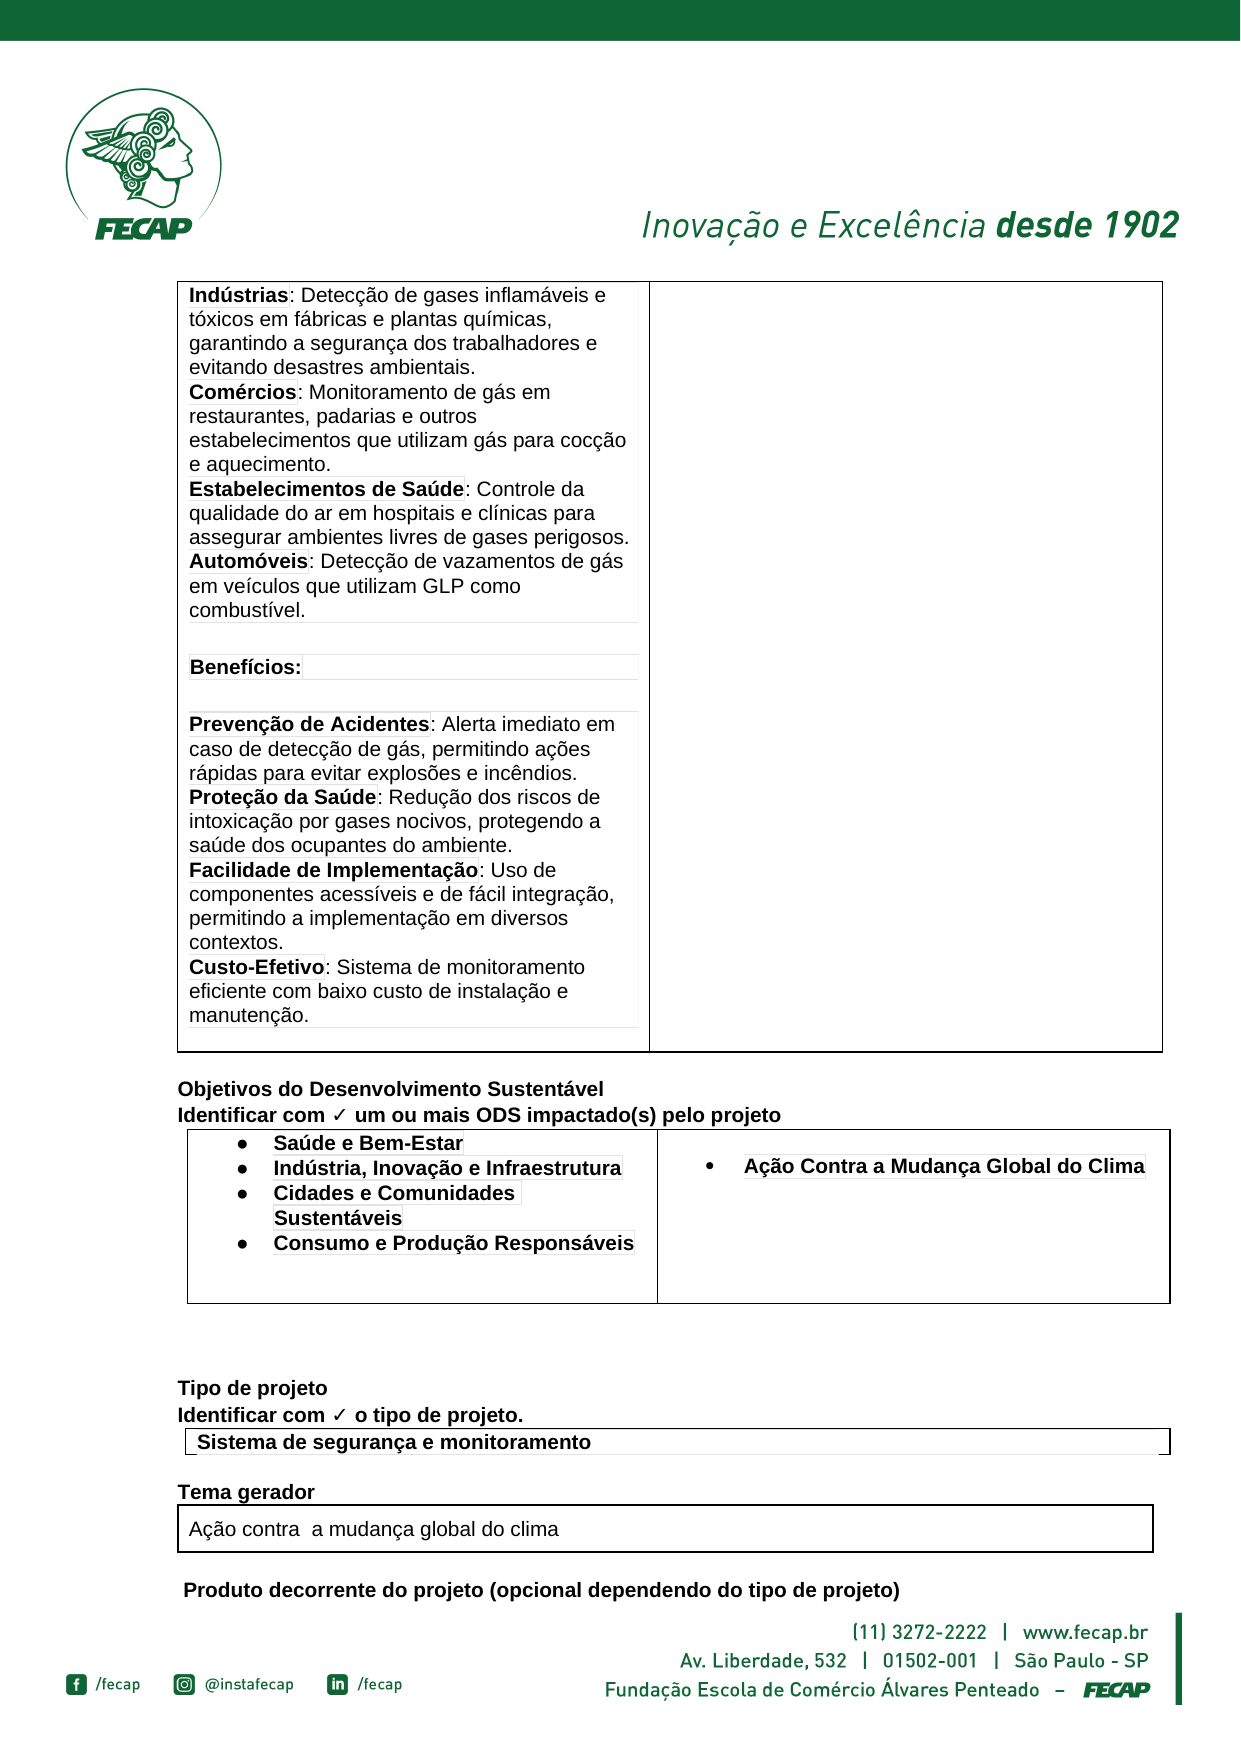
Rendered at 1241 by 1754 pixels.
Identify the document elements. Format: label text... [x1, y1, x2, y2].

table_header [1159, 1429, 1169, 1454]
text Objetivos do Desenvolvimento Sustentável [177, 1076, 1063, 1100]
picture [0, 0, 1241, 1754]
text Identificar com ✓ o tipo de projeto. [177, 1400, 1063, 1428]
text Produto decorrente do projeto (opcional dependendo do tipo de projeto) [177, 1578, 1063, 1602]
text Identificar com ✓ um ou mais ODS impactado(s) pelo projeto [177, 1100, 1063, 1129]
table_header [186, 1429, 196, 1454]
table_header [650, 282, 1162, 1051]
text Tema gerador [177, 1480, 1063, 1504]
table_header Saúde e Bem-Estar Indústria, Inovação e Infraestrutura Cidades e Comunidades Sustentáveis Consumo e Produção Responsáveis [188, 1130, 273, 1303]
table_header Ação contra a mudança global do clima [179, 1506, 1152, 1551]
table_header Ação Contra a Mudança Global do Clima [658, 1130, 1169, 1303]
text Tipo de projeto [177, 1376, 1063, 1400]
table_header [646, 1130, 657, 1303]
